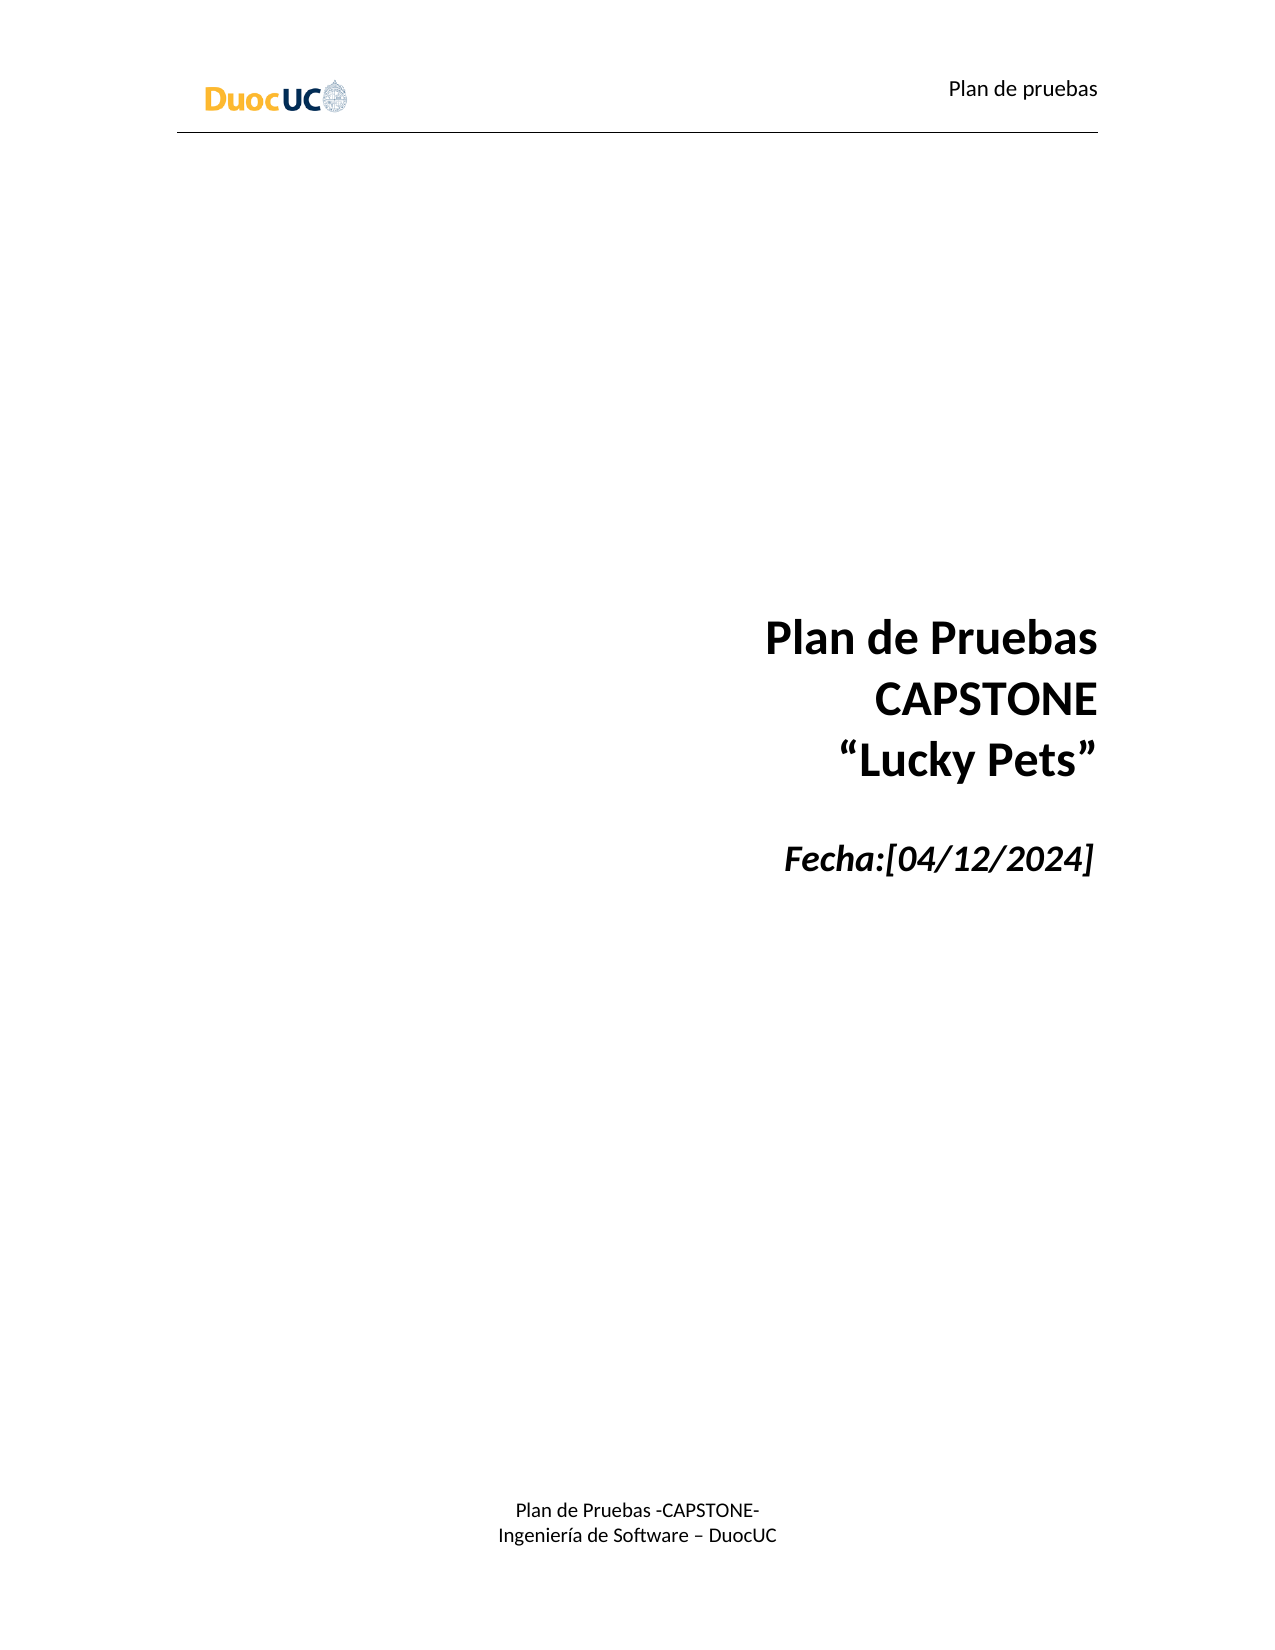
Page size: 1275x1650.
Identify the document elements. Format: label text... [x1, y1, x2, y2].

text Plan de Pruebas [325, 606, 1098, 667]
text CAPSTONE [177, 667, 1098, 728]
picture [198, 76, 352, 115]
text “Lucky Pets” [177, 728, 1098, 789]
text Fecha:[04/12/2024] [177, 835, 1098, 881]
